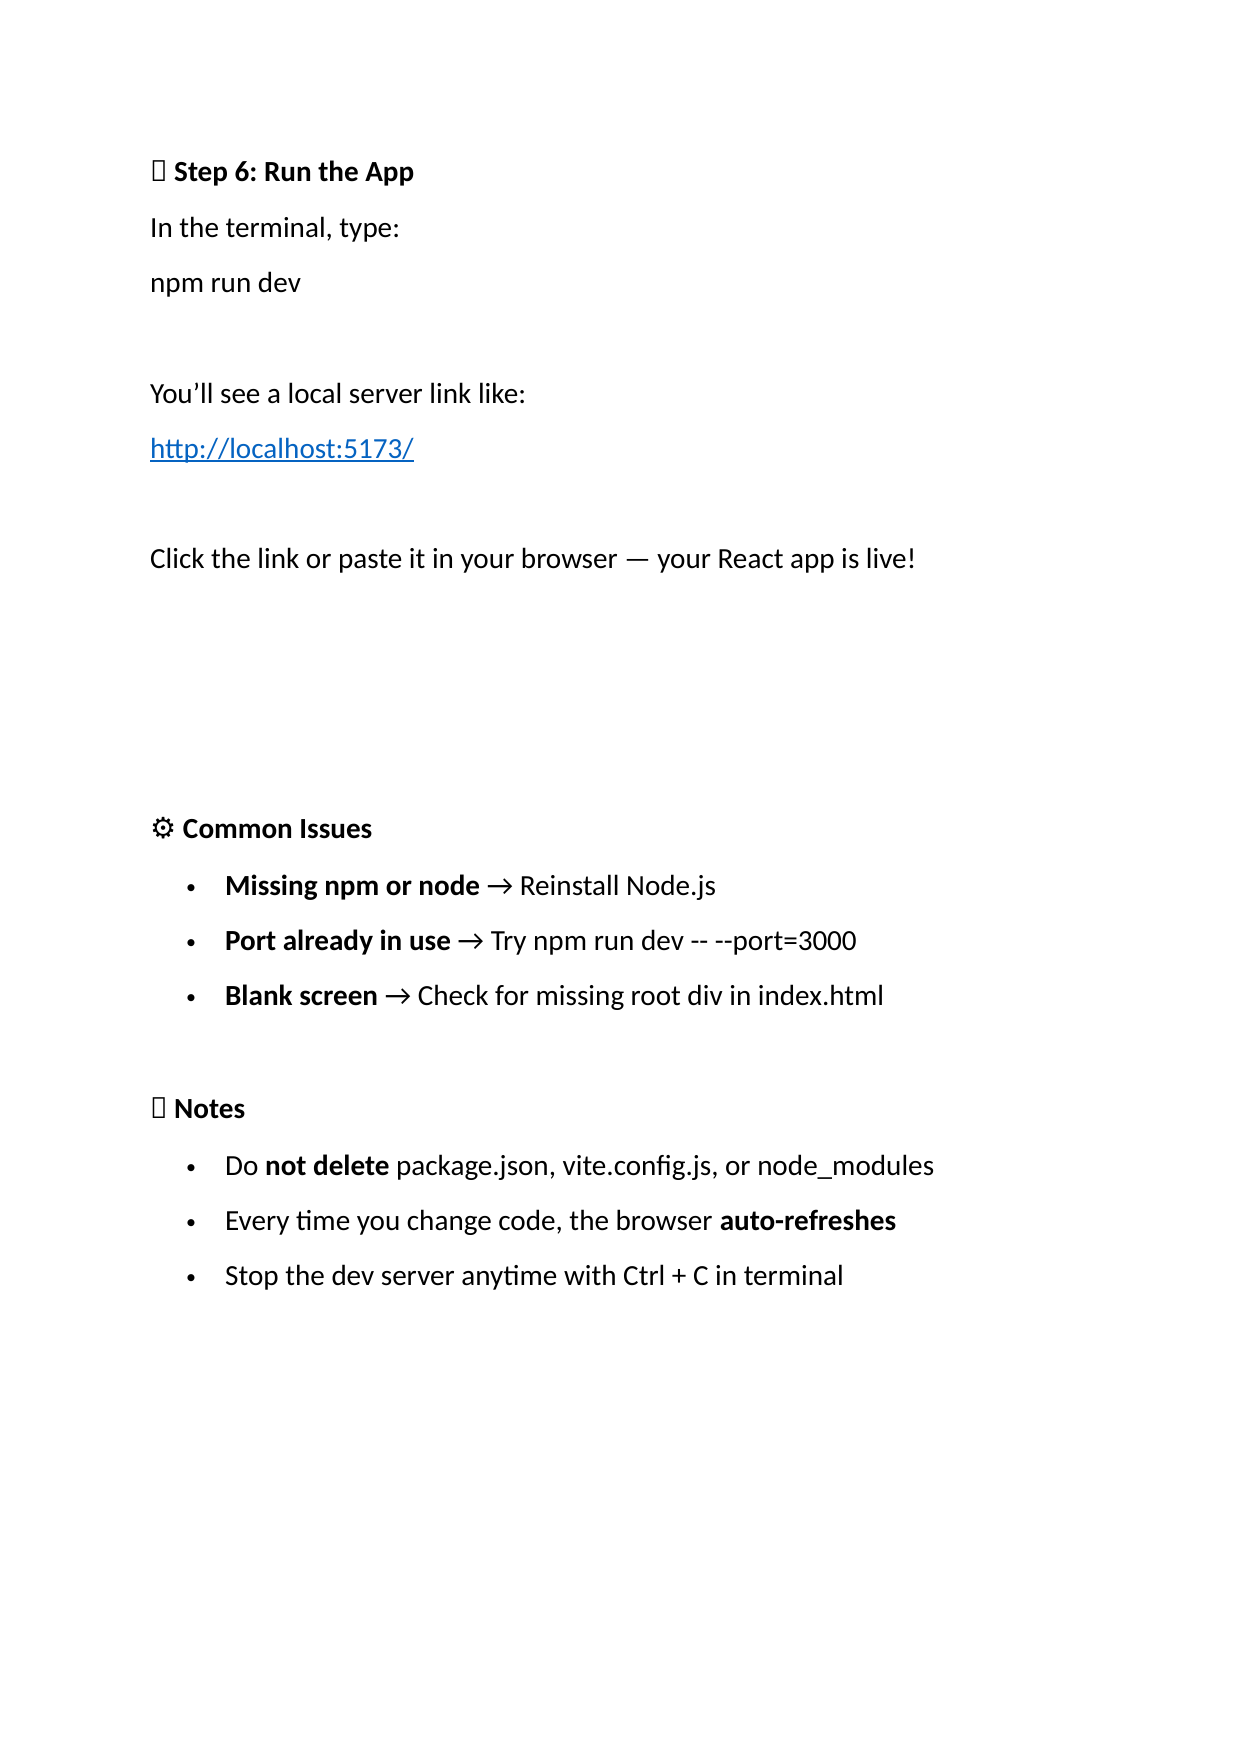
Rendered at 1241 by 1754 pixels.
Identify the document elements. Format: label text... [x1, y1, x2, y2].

text npm run dev [150, 264, 1090, 300]
list Stop the dev server anytime with Ctrl + C in terminal [187, 1257, 1090, 1293]
list Do not delete package.json, vite.config.js, or node_modules [187, 1147, 1090, 1182]
text ✅ Step 6: Run the App [150, 150, 1090, 190]
list Missing npm or node → Reinstall Node.js [187, 867, 1090, 902]
text 🧠 Notes [150, 1087, 1090, 1127]
text Click the link or paste it in your browser — your React app is live! [150, 540, 1090, 576]
text ⚙️ Common Issues [150, 807, 1090, 847]
text In the terminal, type: [150, 209, 1090, 245]
list Blank screen → Check for missing root div in index.html [187, 977, 1090, 1013]
text You’ll see a local server link like: [150, 375, 1090, 410]
list Port already in use → Try npm run dev -- --port=3000 [187, 922, 1090, 958]
list Every time you change code, the browser auto-refreshes [187, 1202, 1090, 1237]
text http://localhost:5173/ [150, 430, 1090, 466]
